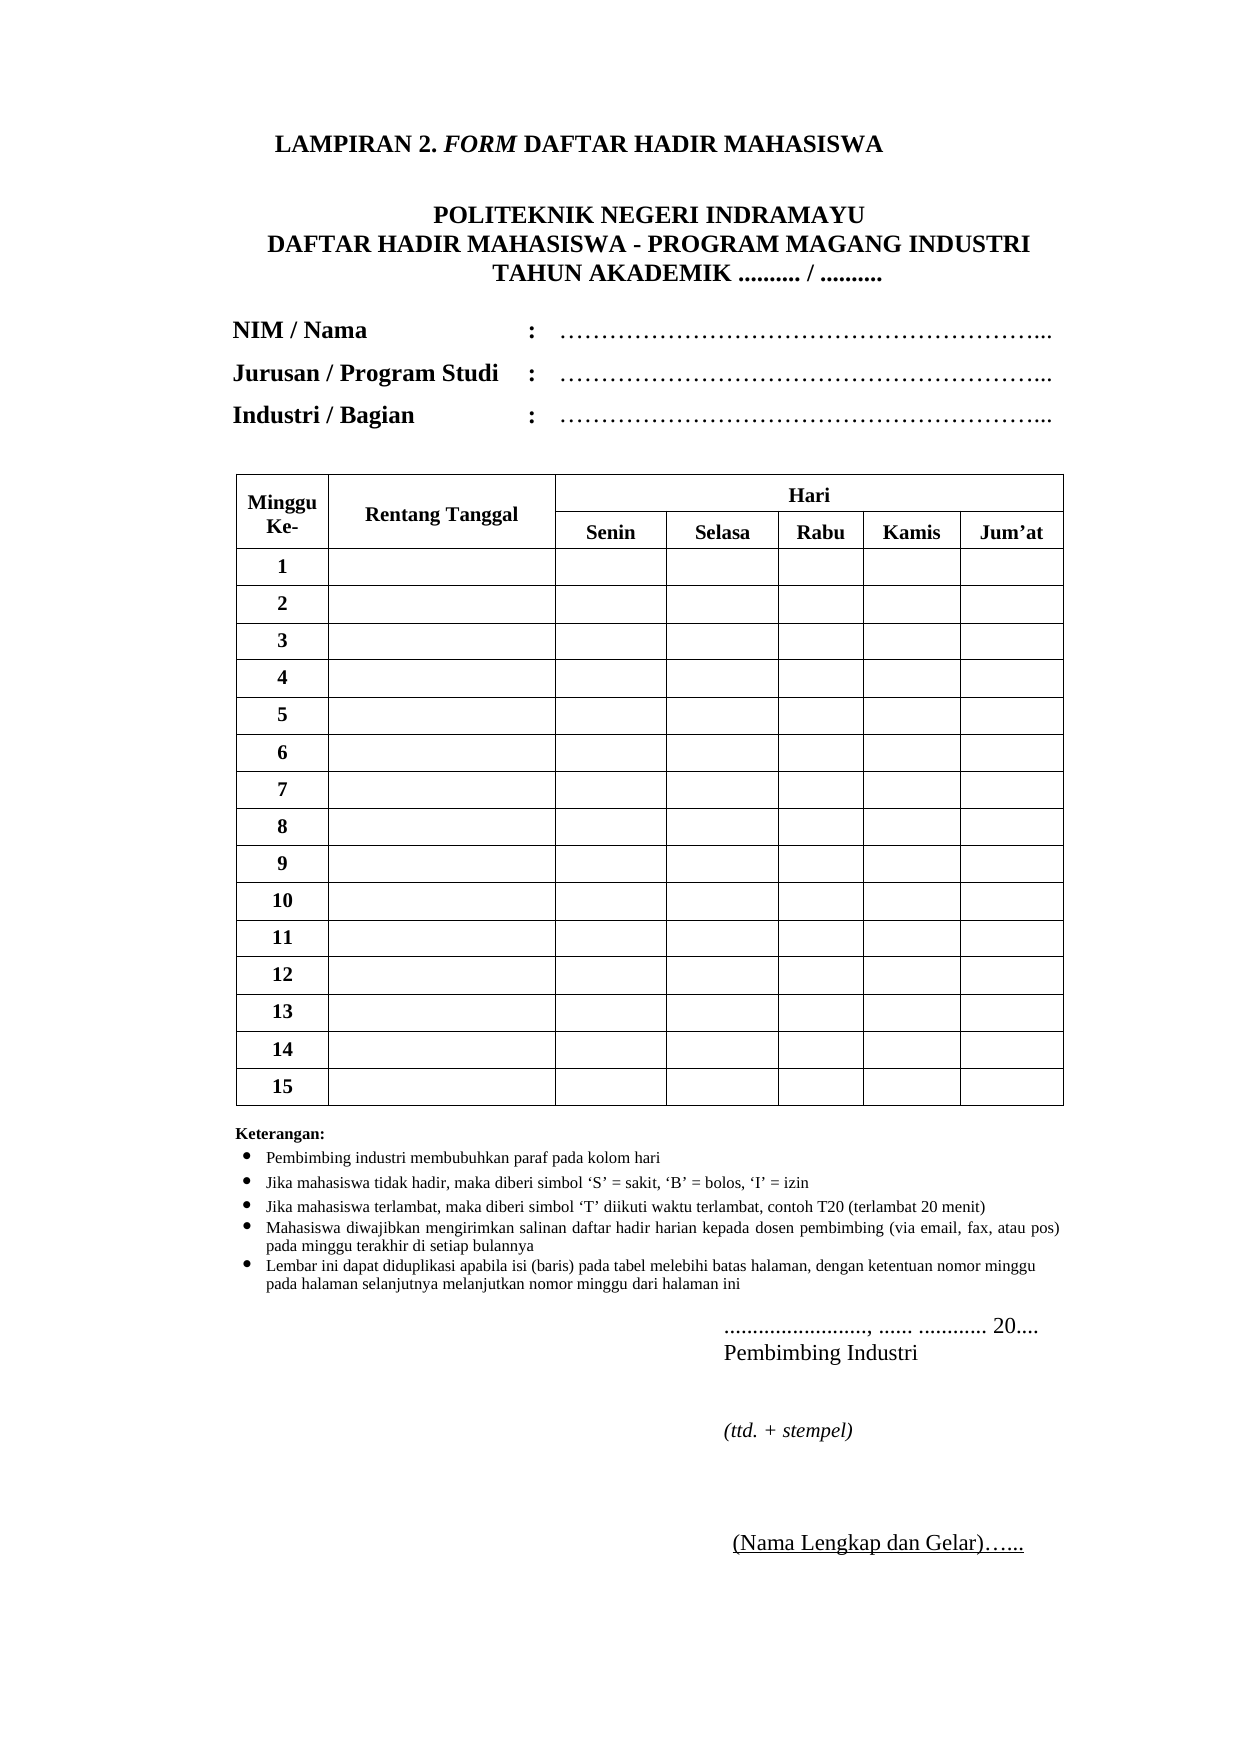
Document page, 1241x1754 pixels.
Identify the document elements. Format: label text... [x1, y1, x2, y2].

table_cell [667, 1069, 778, 1105]
table_cell [779, 735, 863, 771]
table_cell [329, 586, 555, 622]
table_cell [556, 698, 666, 734]
table_cell [556, 809, 666, 845]
table_cell [864, 549, 960, 585]
table_cell [864, 735, 960, 771]
table_cell 8 [237, 809, 328, 845]
table_cell …………………………………………………... [547, 395, 1073, 430]
table_cell Jum’at [961, 512, 1063, 548]
table_cell [556, 883, 666, 919]
list Jika mahasiswa terlambat, maka diberi simbol ‘T’ diikuti waktu terlambat, contoh T20 (terlambat 20 menit) [243, 1193, 1128, 1217]
table_cell [779, 772, 863, 808]
text (ttd. + stempel) [724, 1418, 1128, 1442]
table_cell [779, 883, 863, 919]
table_cell [779, 1069, 863, 1105]
table_cell [667, 624, 778, 659]
table_cell [864, 921, 960, 956]
table_cell [329, 549, 555, 585]
table_cell [556, 549, 666, 585]
table_cell Rabu [779, 512, 863, 548]
table_header Minggu Ke- [237, 475, 328, 548]
table_cell [556, 735, 666, 771]
table_cell 15 [237, 1069, 328, 1105]
table_cell 3 [237, 624, 328, 659]
table_cell 6 [237, 735, 328, 771]
table_cell [667, 586, 778, 622]
table_header : [513, 316, 547, 352]
table_cell [864, 586, 960, 622]
table_cell [329, 735, 555, 771]
table_cell [864, 846, 960, 882]
table_cell [329, 660, 555, 696]
table_cell [667, 809, 778, 845]
table_cell [961, 698, 1063, 734]
table_cell Kamis [864, 512, 960, 548]
table_cell 2 [237, 586, 328, 622]
table_header …………………………………………………... [547, 316, 1073, 352]
table_cell 12 [237, 957, 328, 993]
table_cell [556, 921, 666, 956]
table_cell [961, 586, 1063, 622]
table_cell 4 [237, 660, 328, 696]
table_cell [779, 1032, 863, 1067]
table_cell Industri / Bagian [212, 395, 513, 430]
table_cell [556, 995, 666, 1031]
subtitle DAFTAR HADIR MAHASISWA - PROGRAM MAGANG INDUSTRI TAHUN AKADEMIK .......... / .......... [267, 229, 1033, 287]
table_cell Senin [556, 512, 666, 548]
table_cell …………………………………………………... [547, 352, 1073, 395]
list Jika mahasiswa tidak hadir, maka diberi simbol ‘S’ = sakit, ‘B’ = bolos, ‘I’ = izin [243, 1168, 1128, 1193]
table_cell 14 [237, 1032, 328, 1067]
table_cell [779, 995, 863, 1031]
table_cell 11 [237, 921, 328, 956]
table_cell [961, 883, 1063, 919]
table_cell [329, 995, 555, 1031]
table_cell [779, 586, 863, 622]
table_cell 1 [237, 549, 328, 585]
table_cell [556, 624, 666, 659]
table_cell [864, 1069, 960, 1105]
table_cell Jurusan / Program Studi [212, 352, 513, 395]
table_cell [961, 809, 1063, 845]
table_cell [329, 957, 555, 993]
table_cell [961, 846, 1063, 882]
table_cell [961, 995, 1063, 1031]
table_cell [667, 883, 778, 919]
table_cell [556, 586, 666, 622]
table_cell [961, 921, 1063, 956]
text Pembimbing Industri [724, 1339, 1128, 1365]
table_cell [961, 957, 1063, 993]
table_cell [329, 846, 555, 882]
table_cell [864, 809, 960, 845]
table_cell [864, 660, 960, 696]
table_cell [329, 624, 555, 659]
table_cell [556, 846, 666, 882]
table_cell [961, 549, 1063, 585]
table_cell [779, 698, 863, 734]
table_header Hari [556, 475, 1063, 511]
list Pembimbing industri membubuhkan paraf pada kolom hari [243, 1143, 1128, 1168]
table_cell [779, 549, 863, 585]
table_cell [864, 995, 960, 1031]
table_cell 10 [237, 883, 328, 919]
table_header Rentang Tanggal [329, 475, 555, 548]
table_cell [961, 772, 1063, 808]
table_cell [864, 883, 960, 919]
table_cell [864, 1032, 960, 1067]
table_cell [329, 921, 555, 956]
table_cell [779, 809, 863, 845]
table_cell [961, 660, 1063, 696]
table_cell [329, 809, 555, 845]
table_cell [667, 957, 778, 993]
table_cell [779, 957, 863, 993]
table_cell [556, 957, 666, 993]
table_cell [779, 846, 863, 882]
table_cell [556, 660, 666, 696]
table_cell [961, 1032, 1063, 1067]
table_cell [667, 660, 778, 696]
table_cell [864, 624, 960, 659]
table_cell [667, 921, 778, 956]
table_cell [667, 1032, 778, 1067]
table_cell [667, 549, 778, 585]
table_header NIM / Nama [212, 316, 513, 352]
table_cell [329, 698, 555, 734]
table_cell 5 [237, 698, 328, 734]
table_cell [556, 1069, 666, 1105]
table_cell [329, 1069, 555, 1105]
table_cell : [513, 352, 547, 395]
table_cell [667, 735, 778, 771]
table_cell [864, 957, 960, 993]
table_cell Selasa [667, 512, 778, 548]
table_cell [667, 698, 778, 734]
table_cell [961, 1069, 1063, 1105]
table_cell 7 [237, 772, 328, 808]
table_cell [961, 624, 1063, 659]
table_cell [329, 772, 555, 808]
list Mahasiswa diwajibkan mengirimkan salinan daftar hadir harian kepada dosen pembimbing (via email, fax, atau pos) pada minggu terakhir di setiap bulannya [243, 1218, 1065, 1255]
list Lembar ini dapat diduplikasi apabila isi (baris) pada tabel melebihi batas halaman, dengan ketentuan nomor minggu pada halaman selanjutnya melanjutkan nomor minggu dari halaman ini [243, 1256, 1064, 1293]
table_cell : [513, 395, 547, 430]
table_cell [556, 1032, 666, 1067]
table_cell [864, 698, 960, 734]
table_cell [329, 883, 555, 919]
table_cell [864, 772, 960, 808]
table_cell [961, 735, 1063, 771]
table_cell [667, 846, 778, 882]
text Keterangan: [235, 1124, 1128, 1143]
table_cell [779, 921, 863, 956]
table_cell 9 [237, 846, 328, 882]
table_cell 13 [237, 995, 328, 1031]
table_cell [779, 624, 863, 659]
table_cell [779, 660, 863, 696]
table_cell [556, 772, 666, 808]
table_cell [667, 995, 778, 1031]
text POLITEKNIK NEGERI INDRAMAYU [433, 201, 1128, 229]
text ........................., ...... ............ 20.... [724, 1312, 1128, 1339]
table_cell [329, 1032, 555, 1067]
table_cell [667, 772, 778, 808]
